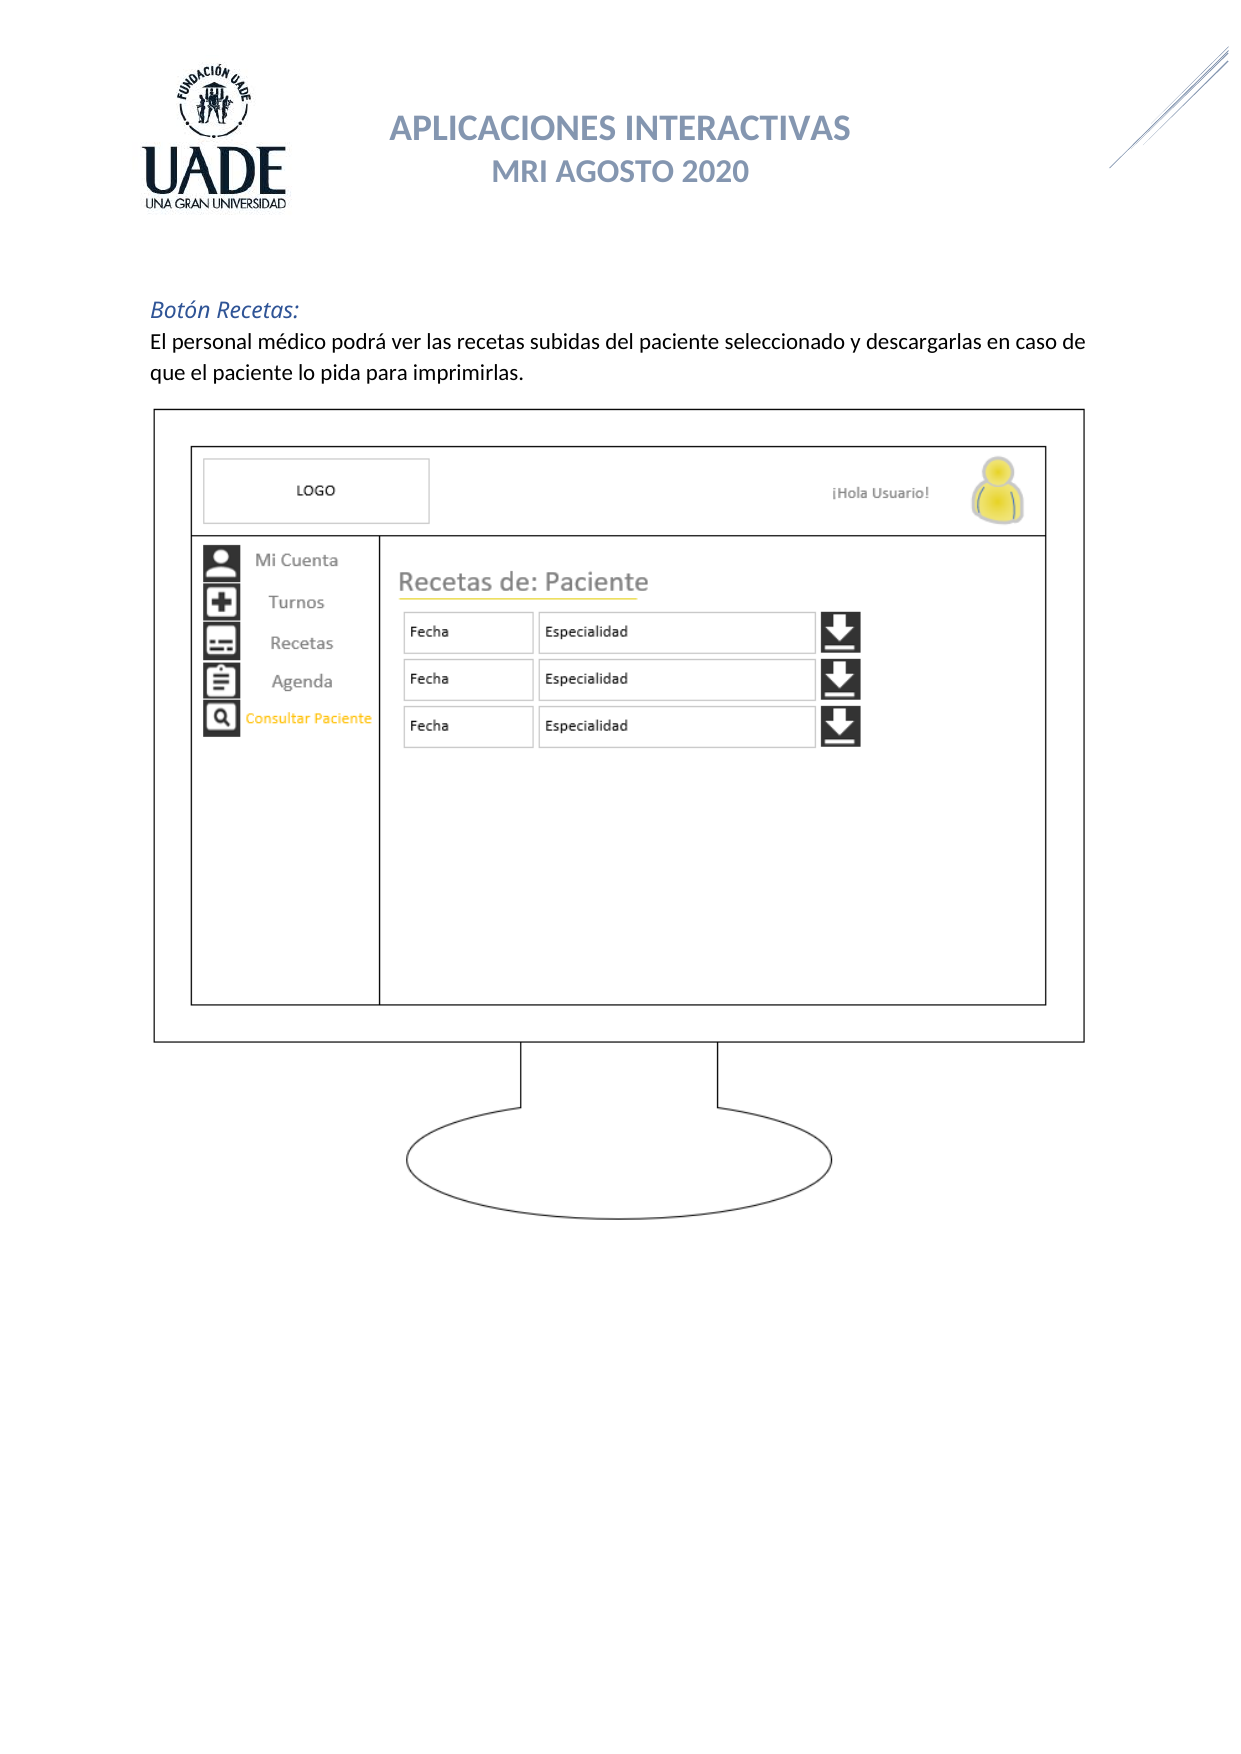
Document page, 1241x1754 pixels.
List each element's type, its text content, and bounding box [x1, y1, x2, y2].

picture [132, 55, 295, 218]
subtitle Botón Recetas: [150, 294, 1090, 325]
text El personal médico podrá ver las recetas subidas del paciente seleccionado y descargarlas en caso de que el paciente lo pida para imprimirlas. [150, 327, 1090, 386]
picture [150, 404, 1091, 1226]
